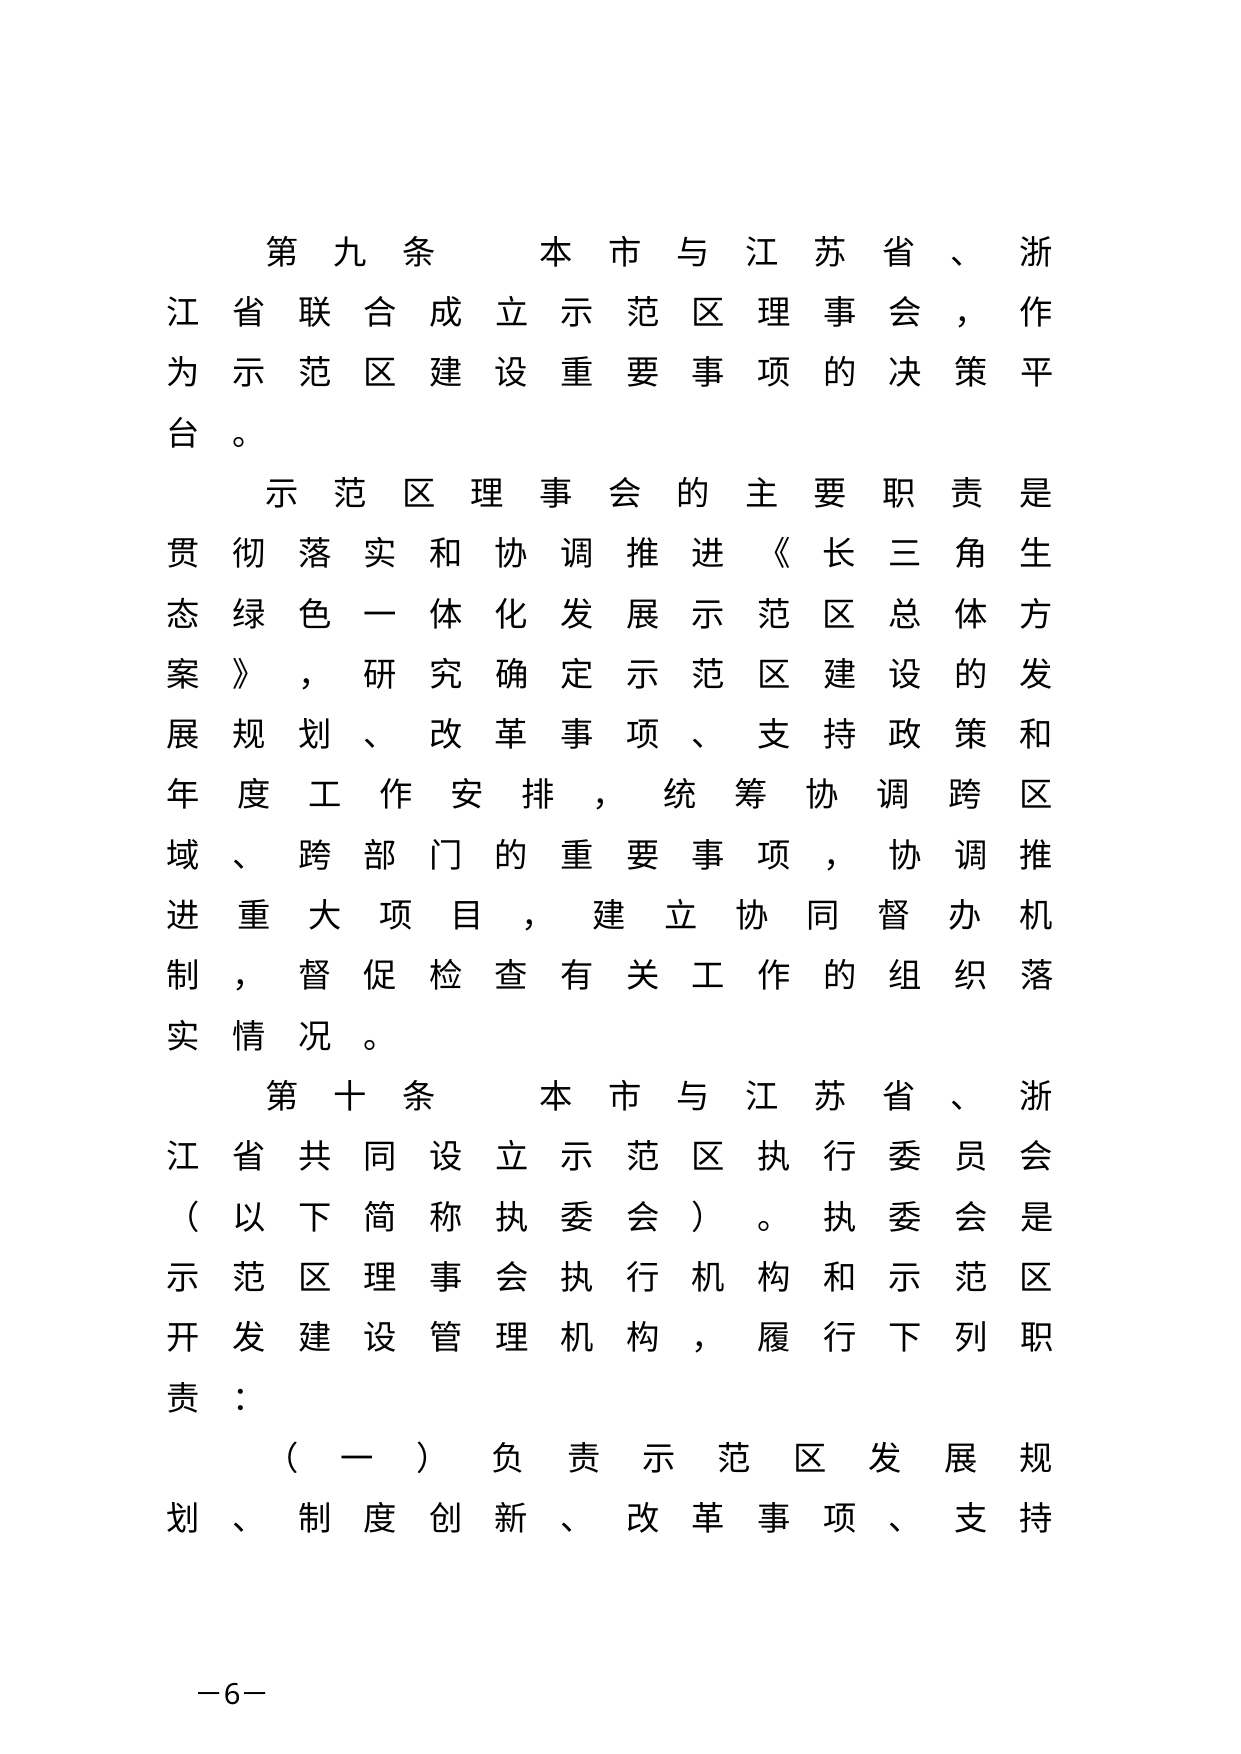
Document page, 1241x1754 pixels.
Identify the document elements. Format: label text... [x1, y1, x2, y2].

text 第十条 本市与江苏省、浙江省共同设立示范区执行委员会（以下简称执委会）。执委会是示范区理事会执行机构和示范区开发建设管理机构，履行下列职责： [167, 1064, 1085, 1426]
text 第九条 本市与江苏省、浙江省联合成立示范区理事会，作为示范区建设重要事项的决策平台。 [167, 219, 1085, 461]
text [167, 1426, 1085, 1546]
text 示范区理事会的主要职责是贯彻落实和协调推进《长三角生态绿色一体化发展示范区总体方案》，研究确定示范区建设的发展规划、改革事项、支持政策和年度工作安排，统筹协调跨区域、跨部门的重要事项，协调推进重大项目，建立协同督办机制，督促检查有关工作的组织落实情况。 [167, 461, 1085, 1064]
